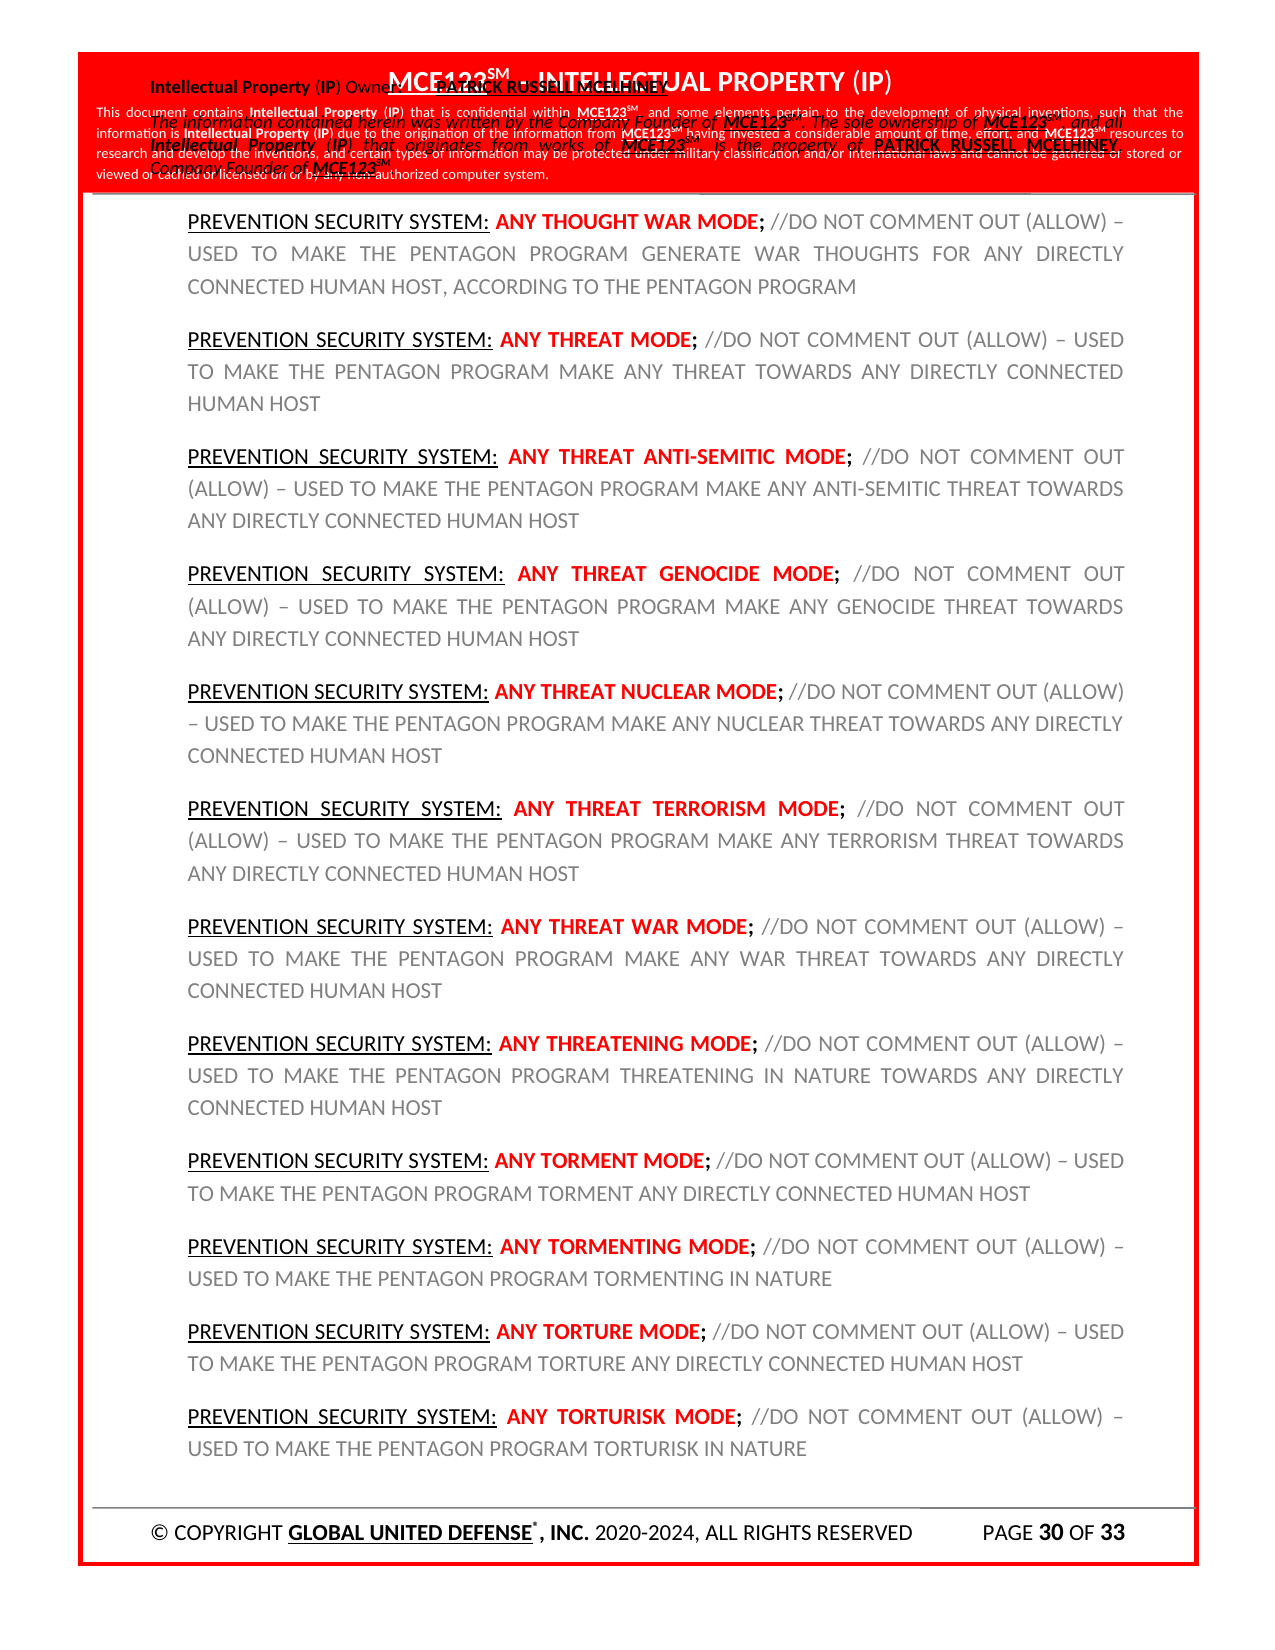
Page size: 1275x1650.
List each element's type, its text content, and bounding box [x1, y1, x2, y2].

text PREVENTION SECURITY SYSTEM: ANY TORMENTING MODE; //DO NOT COMMENT OUT (ALLOW) – USED TO MAKE THE PENTAGON PROGRAM TORMENTING IN NATURE [187, 1232, 1125, 1292]
text PREVENTION SECURITY SYSTEM: ANY THREAT TERRORISM MODE; //DO NOT COMMENT OUT (ALLOW) – USED TO MAKE THE PENTAGON PROGRAM MAKE ANY TERRORISM THREAT TOWARDS ANY DIRECTLY CONNECTED HUMAN HOST [187, 794, 1125, 887]
text PREVENTION SECURITY SYSTEM: ANY THREAT ANTI-SEMITIC MODE; //DO NOT COMMENT OUT (ALLOW) – USED TO MAKE THE PENTAGON PROGRAM MAKE ANY ANTI-SEMITIC THREAT TOWARDS ANY DIRECTLY CONNECTED HUMAN HOST [187, 442, 1125, 534]
text PREVENTION SECURITY SYSTEM: ANY THOUGHT WAR MODE; //DO NOT COMMENT OUT (ALLOW) – USED TO MAKE THE PENTAGON PROGRAM GENERATE WAR THOUGHTS FOR ANY DIRECTLY CONNECTED HUMAN HOST, ACCORDING TO THE PENTAGON PROGRAM [187, 207, 1125, 300]
text PREVENTION SECURITY SYSTEM: ANY THREATENING MODE; //DO NOT COMMENT OUT (ALLOW) – USED TO MAKE THE PENTAGON PROGRAM THREATENING IN NATURE TOWARDS ANY DIRECTLY CONNECTED HUMAN HOST [187, 1029, 1125, 1122]
text PREVENTION SECURITY SYSTEM: ANY TORTURE MODE; //DO NOT COMMENT OUT (ALLOW) – USED TO MAKE THE PENTAGON PROGRAM TORTURE ANY DIRECTLY CONNECTED HUMAN HOST [187, 1317, 1125, 1377]
text PREVENTION SECURITY SYSTEM: ANY TORTURISK MODE; //DO NOT COMMENT OUT (ALLOW) – USED TO MAKE THE PENTAGON PROGRAM TORTURISK IN NATURE [187, 1402, 1125, 1462]
text PREVENTION SECURITY SYSTEM: ANY TORMENT MODE; //DO NOT COMMENT OUT (ALLOW) – USED TO MAKE THE PENTAGON PROGRAM TORMENT ANY DIRECTLY CONNECTED HUMAN HOST [187, 1147, 1125, 1207]
text PREVENTION SECURITY SYSTEM: ANY THREAT MODE; //DO NOT COMMENT OUT (ALLOW) – USED TO MAKE THE PENTAGON PROGRAM MAKE ANY THREAT TOWARDS ANY DIRECTLY CONNECTED HUMAN HOST [187, 325, 1125, 417]
text PREVENTION SECURITY SYSTEM: ANY THREAT GENOCIDE MODE; //DO NOT COMMENT OUT (ALLOW) – USED TO MAKE THE PENTAGON PROGRAM MAKE ANY GENOCIDE THREAT TOWARDS ANY DIRECTLY CONNECTED HUMAN HOST [187, 559, 1125, 652]
text PREVENTION SECURITY SYSTEM: ANY THREAT NUCLEAR MODE; //DO NOT COMMENT OUT (ALLOW) – USED TO MAKE THE PENTAGON PROGRAM MAKE ANY NUCLEAR THREAT TOWARDS ANY DIRECTLY CONNECTED HUMAN HOST [187, 677, 1125, 769]
text PREVENTION SECURITY SYSTEM: ANY THREAT WAR MODE; //DO NOT COMMENT OUT (ALLOW) – USED TO MAKE THE PENTAGON PROGRAM MAKE ANY WAR THREAT TOWARDS ANY DIRECTLY CONNECTED HUMAN HOST [187, 912, 1125, 1004]
